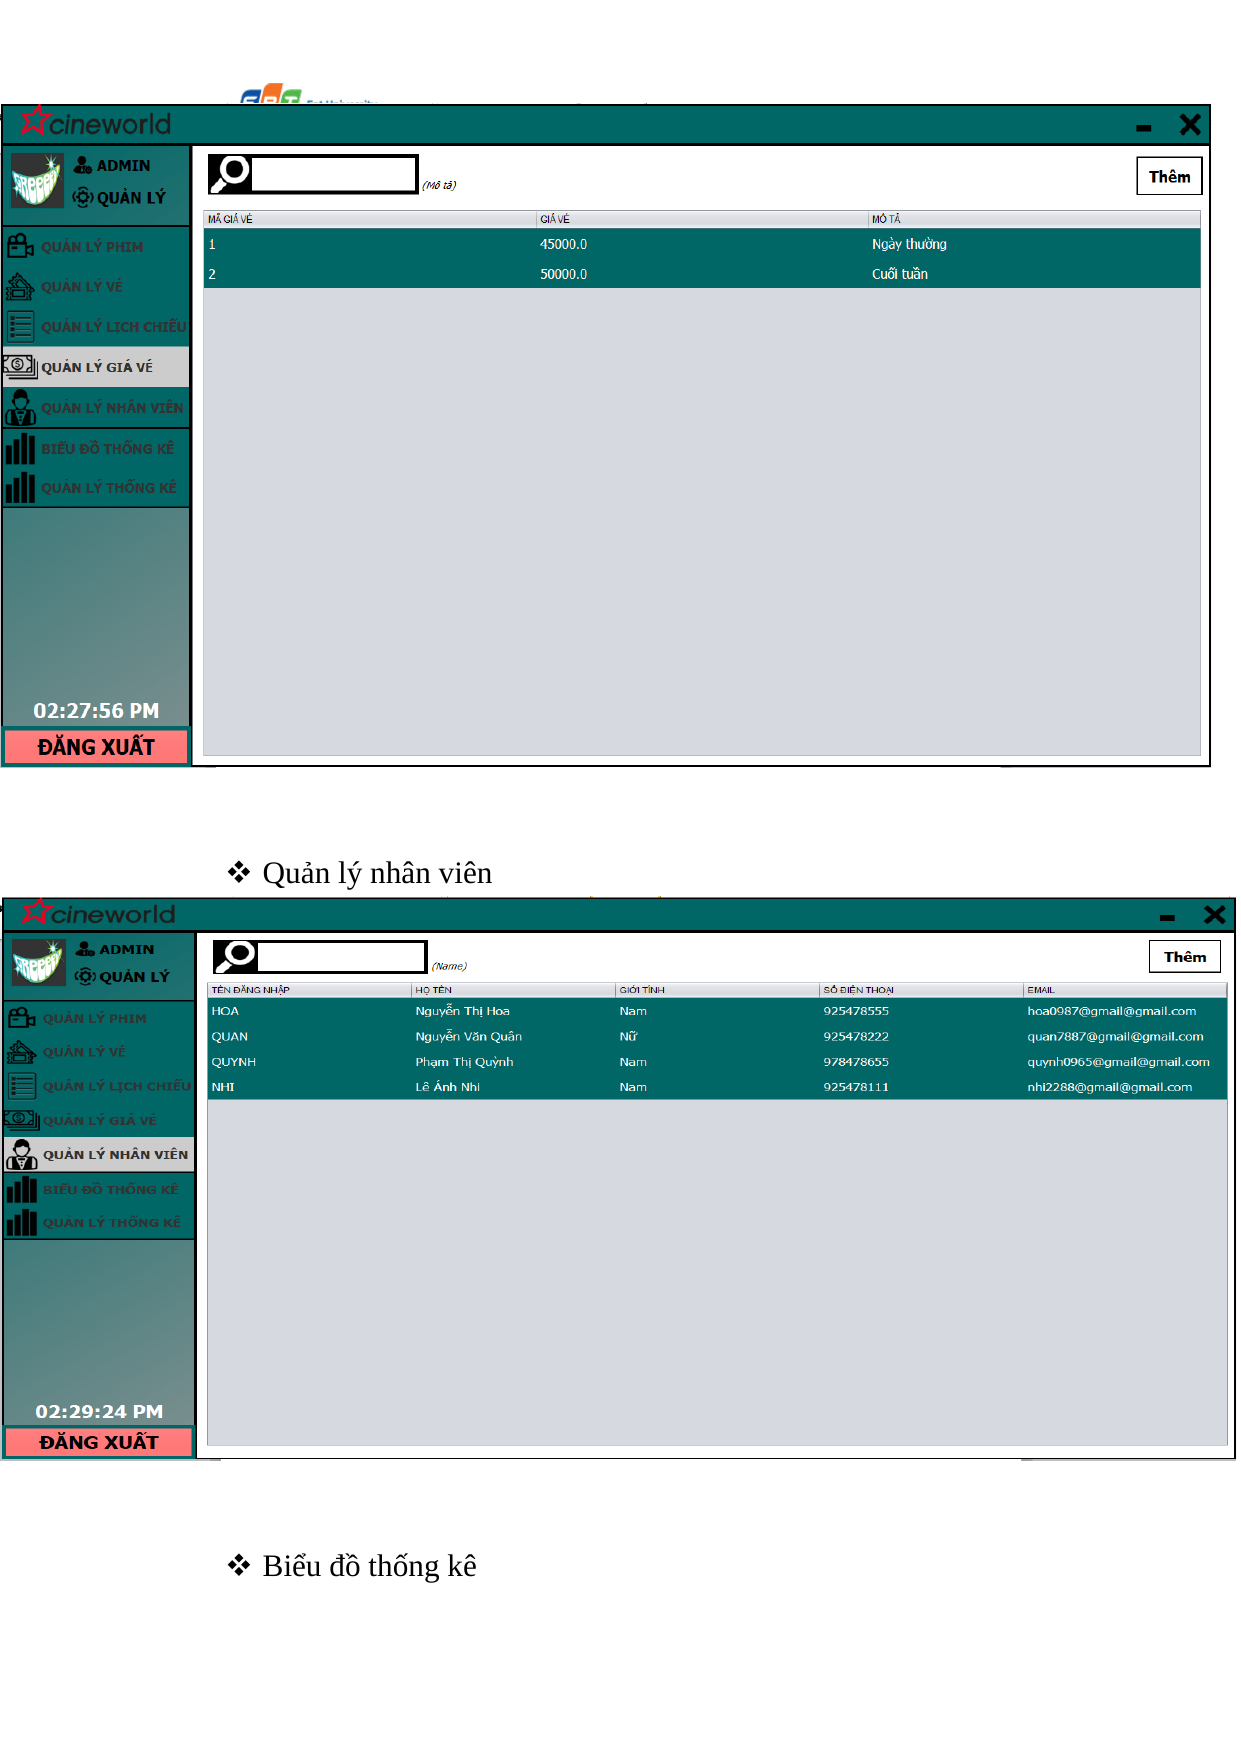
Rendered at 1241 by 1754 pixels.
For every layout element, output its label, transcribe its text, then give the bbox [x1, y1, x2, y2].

picture [0, 78, 1212, 768]
list Biểu đồ thống kê [225, 1548, 1237, 1583]
list Quản lý nhân viên [225, 855, 1237, 891]
picture [0, 896, 1237, 1461]
